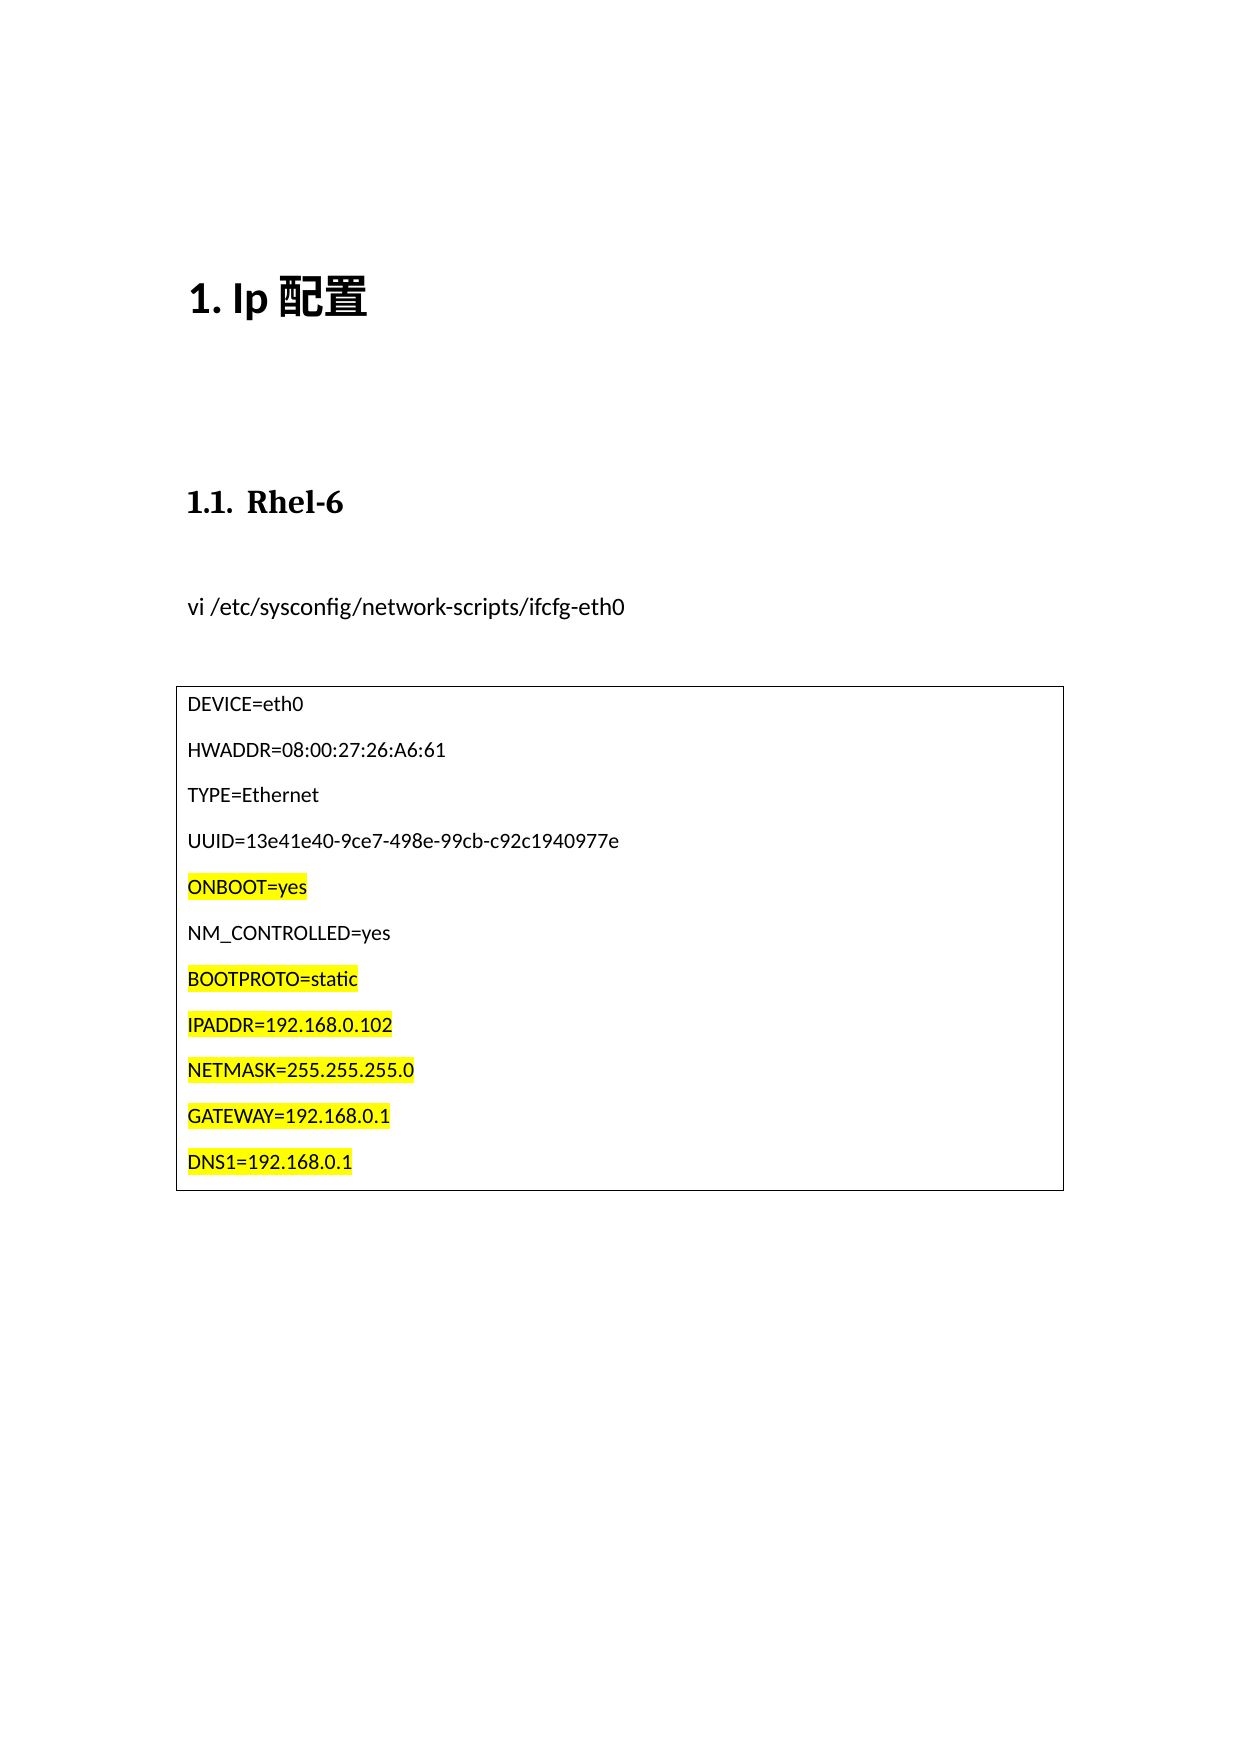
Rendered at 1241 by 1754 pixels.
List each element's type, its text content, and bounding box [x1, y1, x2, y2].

table_header DEVICE=eth0 HWADDR=08:00:27:26:A6:61 TYPE=Ethernet UUID=13e41e40-9ce7-498e-99cb-c92c1940977e ONBOOT=yes NM_CONTROLLED=yes BOOTPROTO=static IPADDR=192.168.0.102 NETMASK=255.255.255.0 GATEWAY=192.168.0.1 DNS1=192.168.0.1 [177, 687, 1063, 1190]
subtitle Rhel-6 [187, 471, 1053, 536]
subtitle Ip配置 [187, 245, 1053, 343]
text vi /etc/sysconfig/network-scripts/ifcfg-eth0 [187, 591, 1053, 623]
